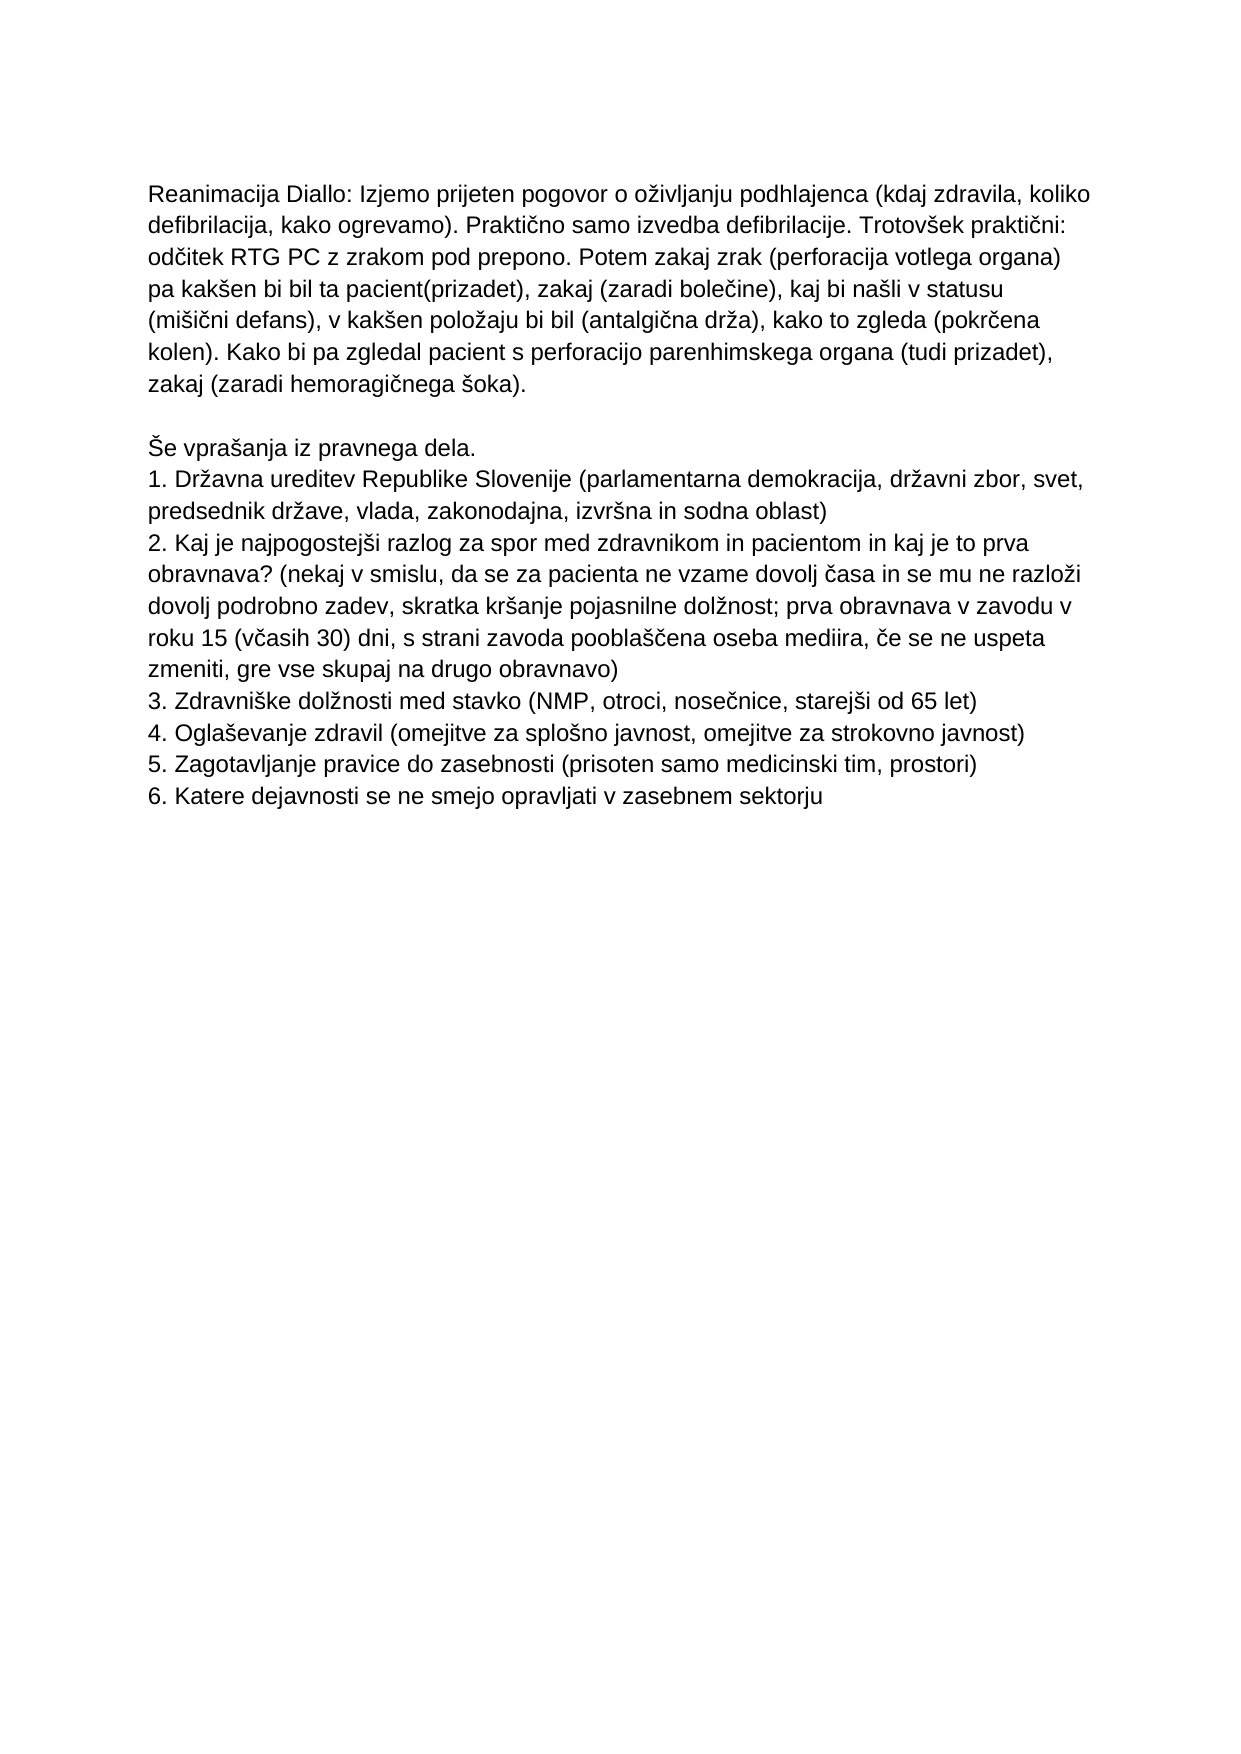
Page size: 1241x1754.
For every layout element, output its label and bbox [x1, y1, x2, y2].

text [148, 148, 1093, 809]
